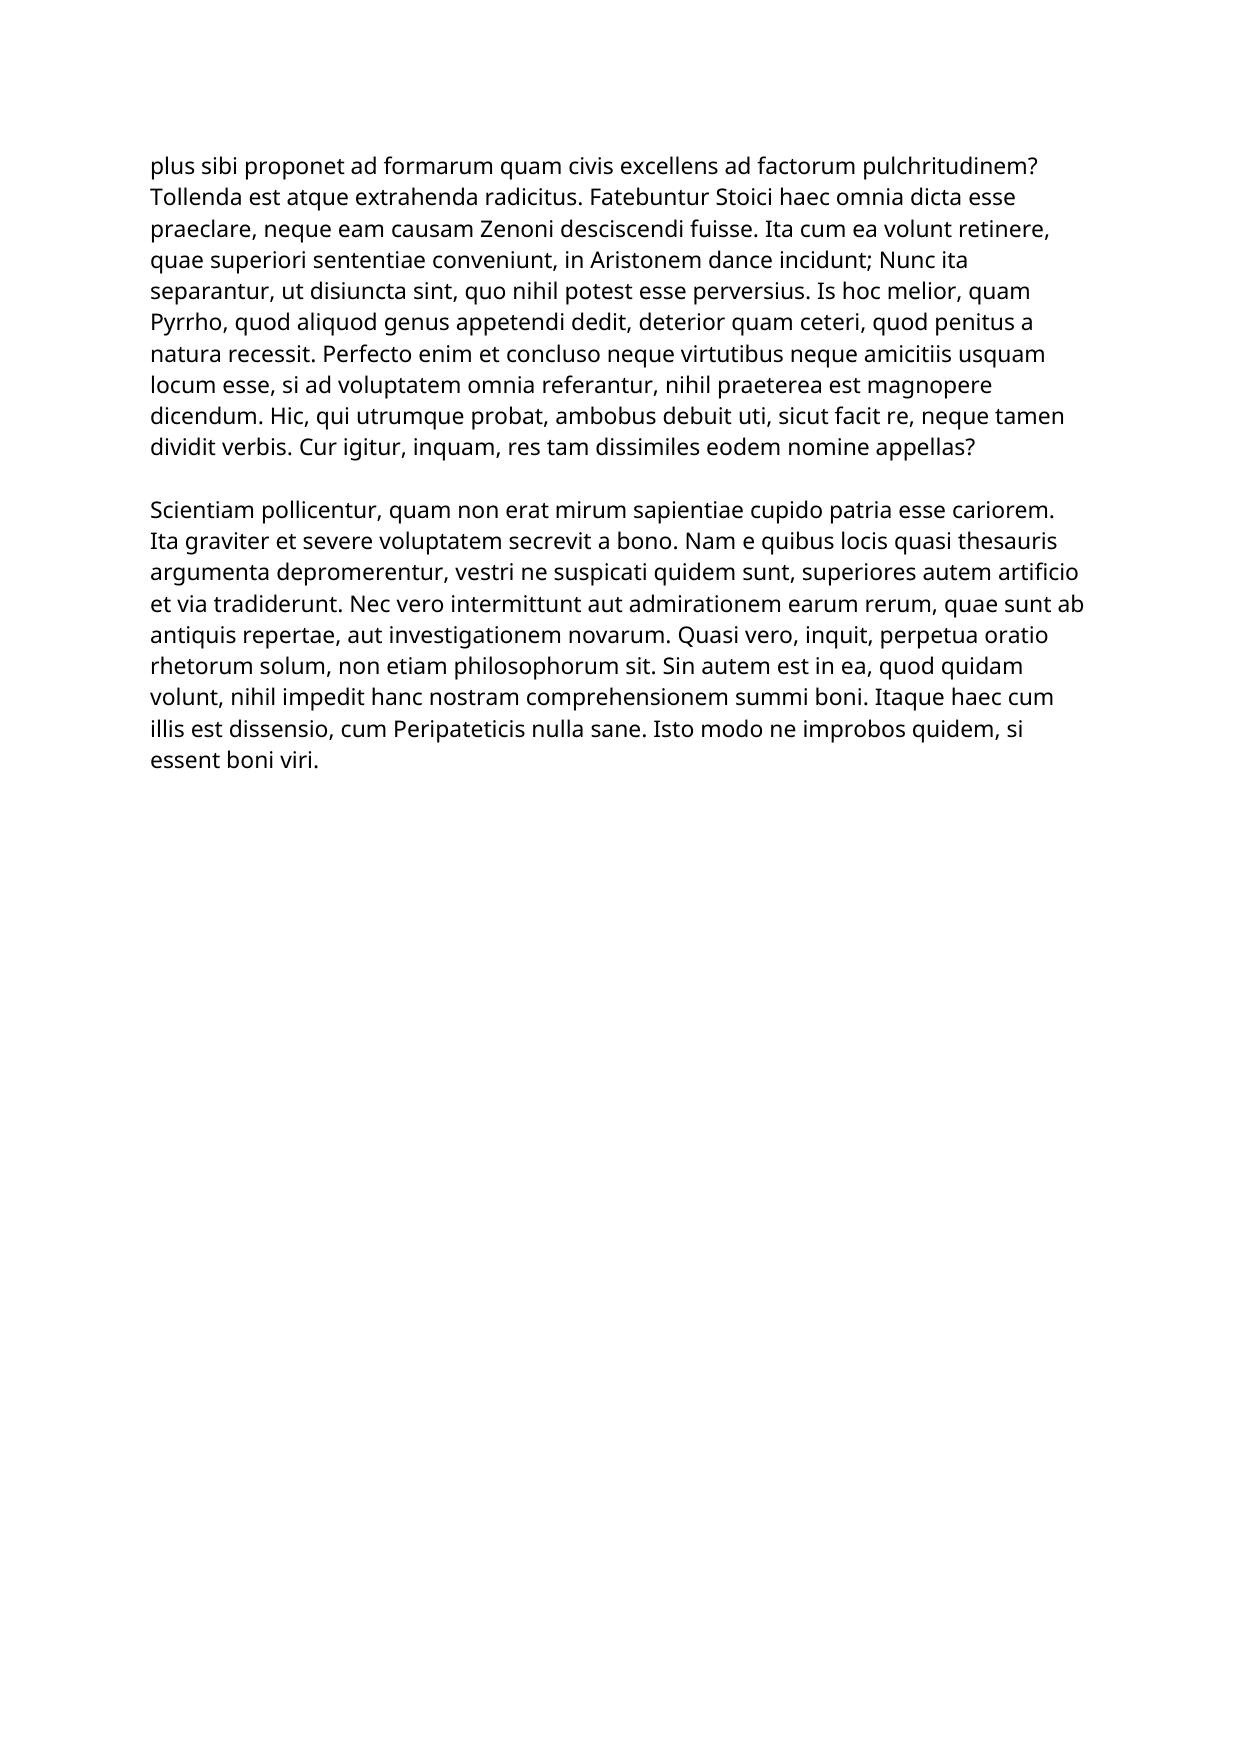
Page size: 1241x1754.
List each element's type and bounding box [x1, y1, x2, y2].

text [150, 150, 1090, 837]
